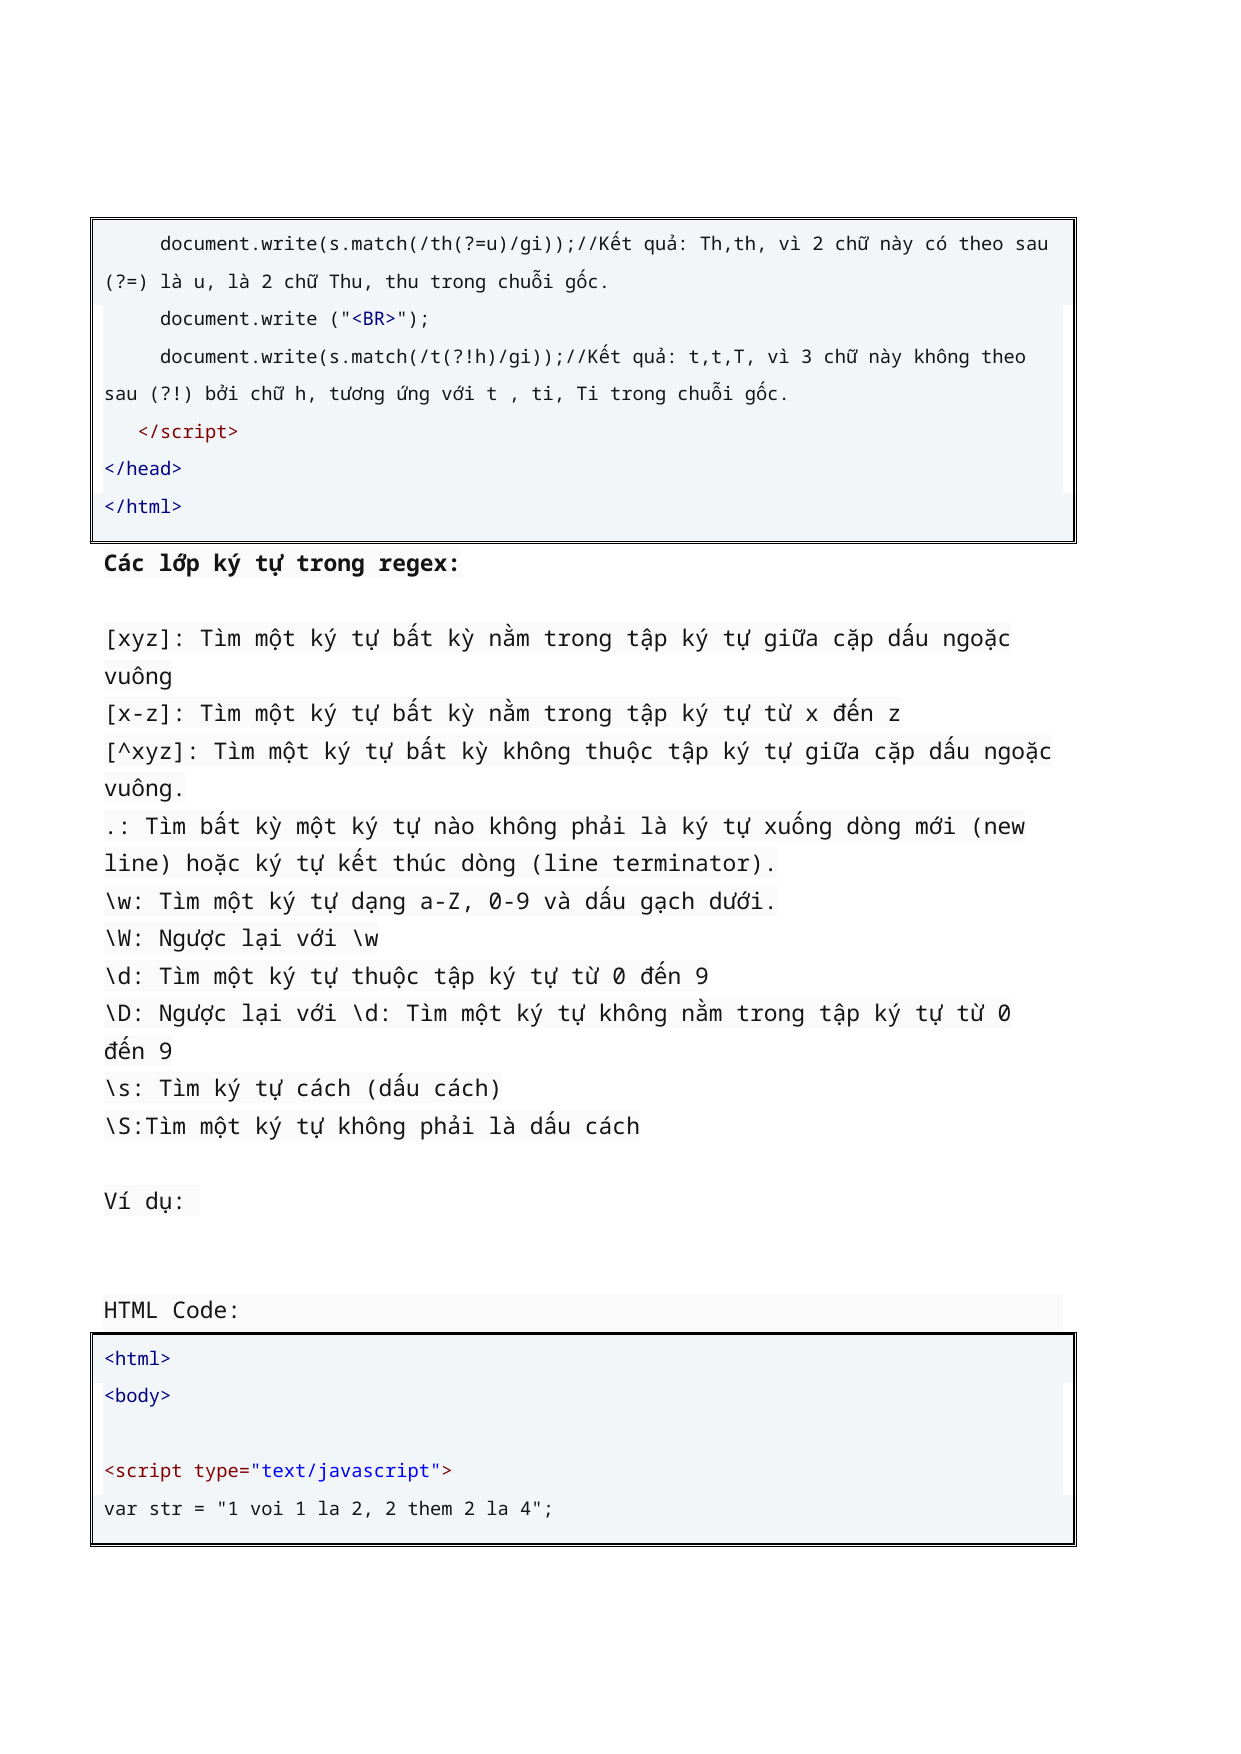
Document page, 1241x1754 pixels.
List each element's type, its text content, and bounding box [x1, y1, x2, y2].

text </script> [103, 418, 1063, 455]
text <script type="text/javascript"> [103, 1458, 1063, 1482]
text </head> [103, 455, 1063, 479]
text var str = "1 voi 1 la 2, 2 them 2 la 4"; [93, 1482, 1073, 1543]
text document.write(s.match(/t(?!h)/gi));//Kết quả: t,t,T, vì 3 chữ này không theo sau (?!) bởi chữ h, tương ứng với t , ti, Ti trong chuỗi gốc. [103, 343, 1063, 418]
text </html> [93, 479, 1073, 541]
text document.write ("<BR>"); [103, 305, 1063, 343]
text document.write(s.match(/th(?=u)/gi));//Kết quả: Th,th, vì 2 chữ này có theo sau (?=) là u, là 2 chữ Thu, thu trong chuỗi gốc. [93, 220, 1073, 305]
text <body> [103, 1383, 1063, 1420]
text HTML Code: [103, 1294, 1063, 1332]
text Các lớp ký tự trong regex: [xyz]: Tìm một ký tự bất kỳ nằm trong tập ký tự giữa cặp dấu ngoặc vuông [x-z]: Tìm một ký tự bất kỳ nằm trong tập ký tự từ x đến z [^xyz]: Tìm một ký tự bất kỳ không thuộc tập ký tự giữa cặp dấu ngoặc vuông. .: Tìm bất kỳ một ký tự nào không phải là ký tự xuống dòng mới (new line) hoặc ký tự kết thúc dòng (line terminator). \w: Tìm một ký tự dạng a-Z, 0-9 và dấu gạch dưới. \W: Ngược lại với \w \d: Tìm một ký tự thuộc tập ký tự từ 0 đến 9 \D: Ngược lại với \d: Tìm một ký tự không nằm trong tập ký tự từ 0 đến 9 \s: Tìm ký tự cách (dấu cách) \S:Tìm một ký tự không phải là dấu cách Ví dụ: [103, 544, 1063, 1294]
text <html> [93, 1335, 1073, 1383]
